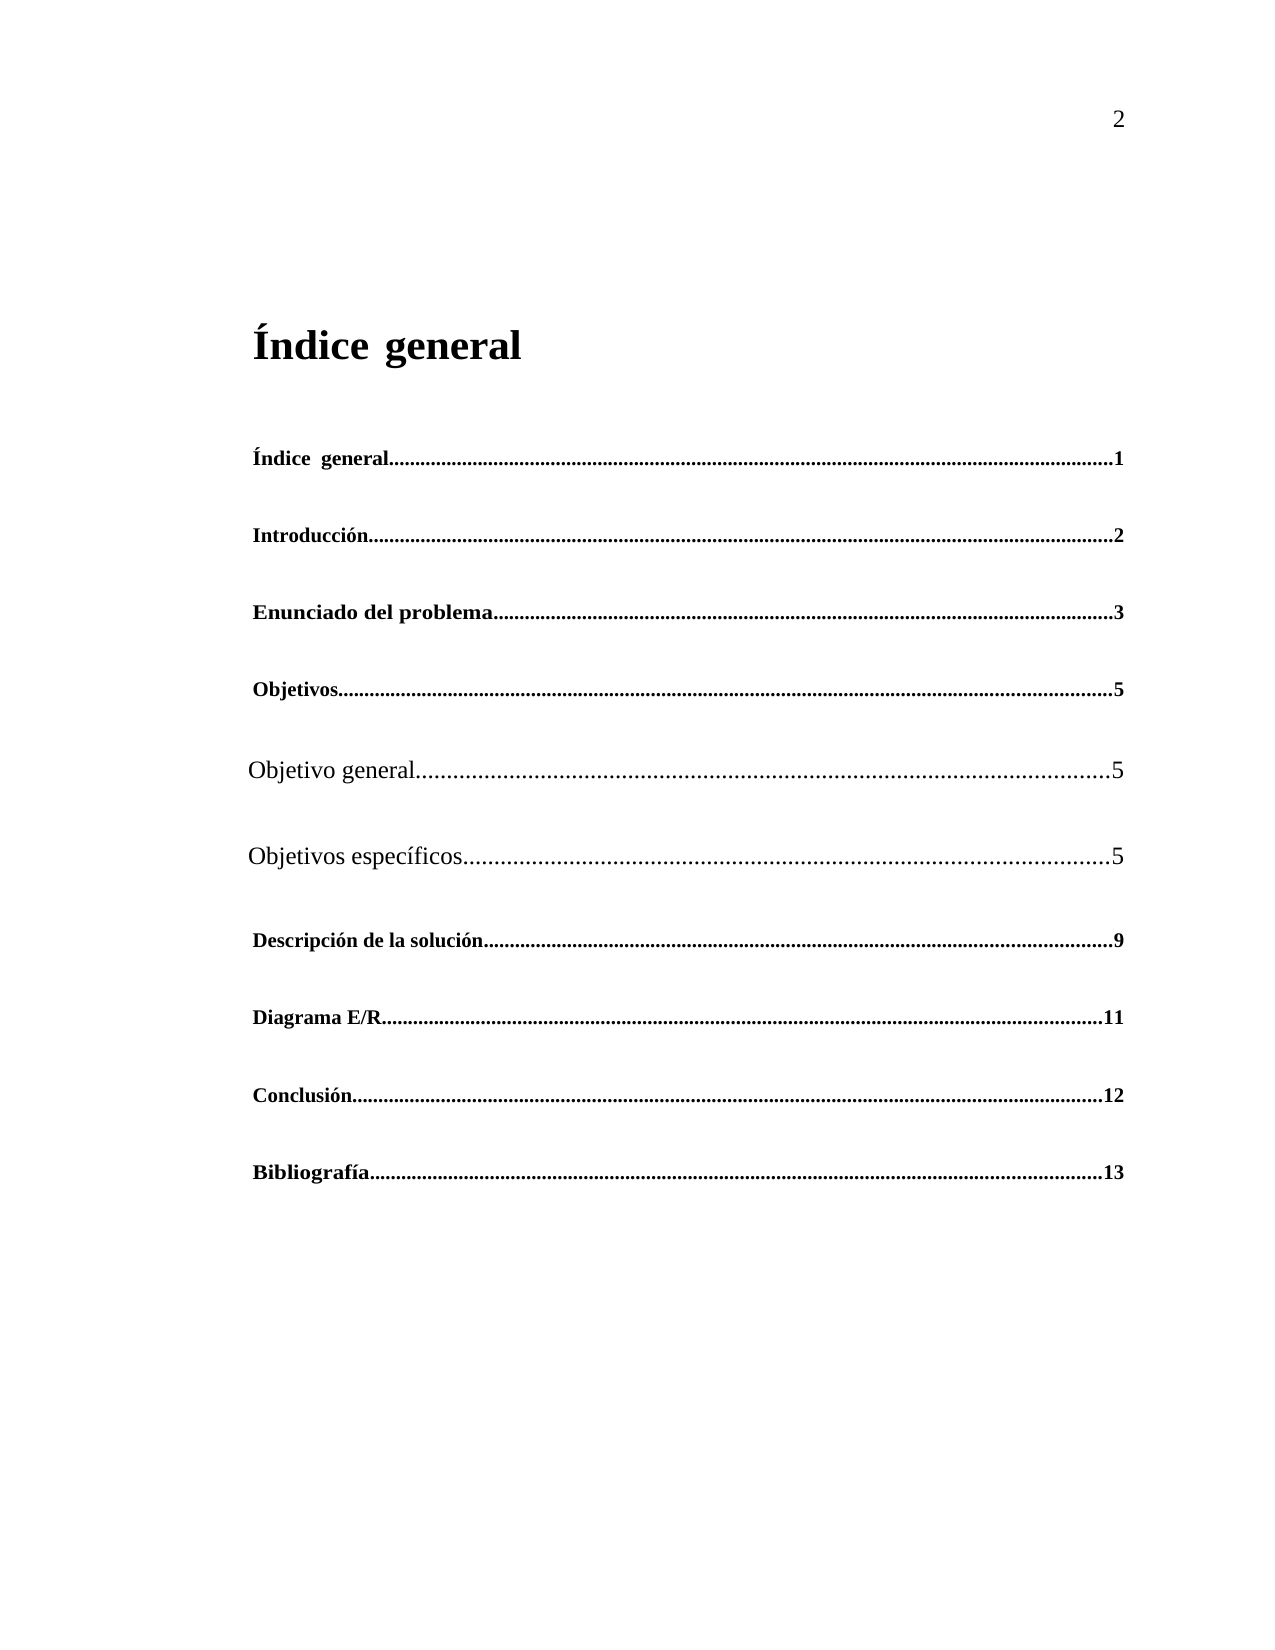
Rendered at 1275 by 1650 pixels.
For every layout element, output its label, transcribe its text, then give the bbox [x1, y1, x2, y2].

subtitle Índice general [177, 321, 1125, 368]
